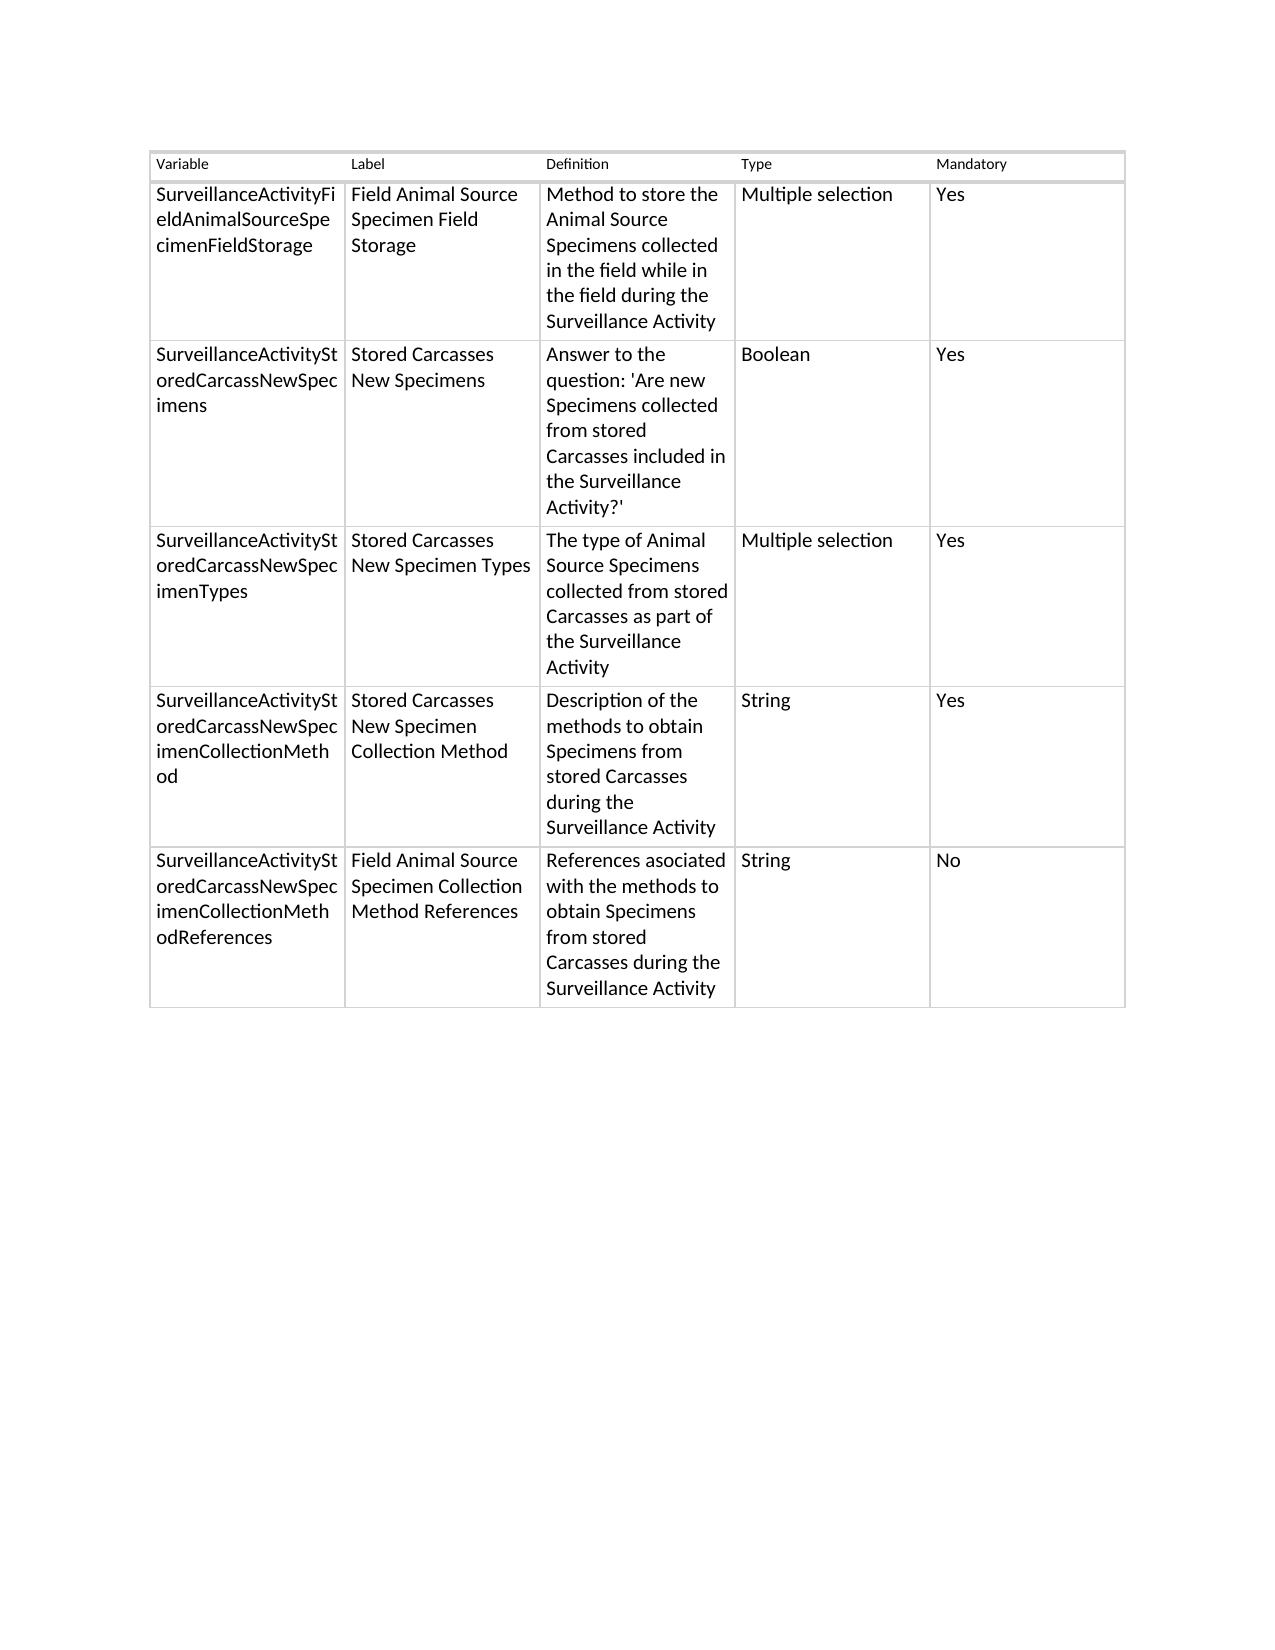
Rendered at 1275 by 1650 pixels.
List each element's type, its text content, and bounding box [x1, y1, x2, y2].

table_cell References asociated with the methods to obtain Specimens from stored Carcasses during the Surveillance Activity [541, 848, 734, 1006]
table_cell Field Animal Source Specimen Collection Method References [346, 848, 539, 1006]
table_cell Stored Carcasses New Specimen Types [346, 527, 539, 686]
table_cell SurveillanceActivityStoredCarcassNewSpecimenTypes [151, 527, 344, 686]
table_cell Method to store the Animal Source Specimens collected in the field while in the field during the Surveillance Activity [541, 184, 734, 340]
table_cell Yes [931, 687, 1124, 846]
table_cell Answer to the question: 'Are new Specimens collected from stored Carcasses included in the Surveillance Activity?' [541, 341, 734, 526]
table_header Definition [540, 154, 735, 179]
table_cell Yes [931, 341, 1124, 526]
table_header Mandatory [930, 154, 1124, 179]
table_cell Stored Carcasses New Specimens [346, 341, 539, 526]
table_cell No [931, 848, 1124, 1006]
table_header Type [735, 154, 930, 179]
table_cell SurveillanceActivityStoredCarcassNewSpecimens [151, 341, 344, 526]
table_cell Yes [931, 184, 1124, 340]
table_cell Multiple selection [736, 527, 929, 686]
table_cell String [736, 687, 929, 846]
table_cell SurveillanceActivityFieldAnimalSourceSpecimenFieldStorage [151, 184, 344, 340]
table_cell String [736, 848, 929, 1006]
table_cell Field Animal Source Specimen Field Storage [346, 184, 539, 340]
table_cell Description of the methods to obtain Specimens from stored Carcasses during the Surveillance Activity [541, 687, 734, 846]
table_header Label [345, 154, 540, 179]
table_cell SurveillanceActivityStoredCarcassNewSpecimenCollectionMethod [151, 687, 344, 846]
table_cell Multiple selection [736, 184, 929, 340]
table_cell Stored Carcasses New Specimen Collection Method [346, 687, 539, 846]
table_cell The type of Animal Source Specimens collected from stored Carcasses as part of the Surveillance Activity [541, 527, 734, 686]
table_cell SurveillanceActivityStoredCarcassNewSpecimenCollectionMethodReferences [151, 848, 344, 1006]
table_header Variable [151, 154, 345, 179]
table_cell Yes [931, 527, 1124, 686]
table_cell Boolean [736, 341, 929, 526]
